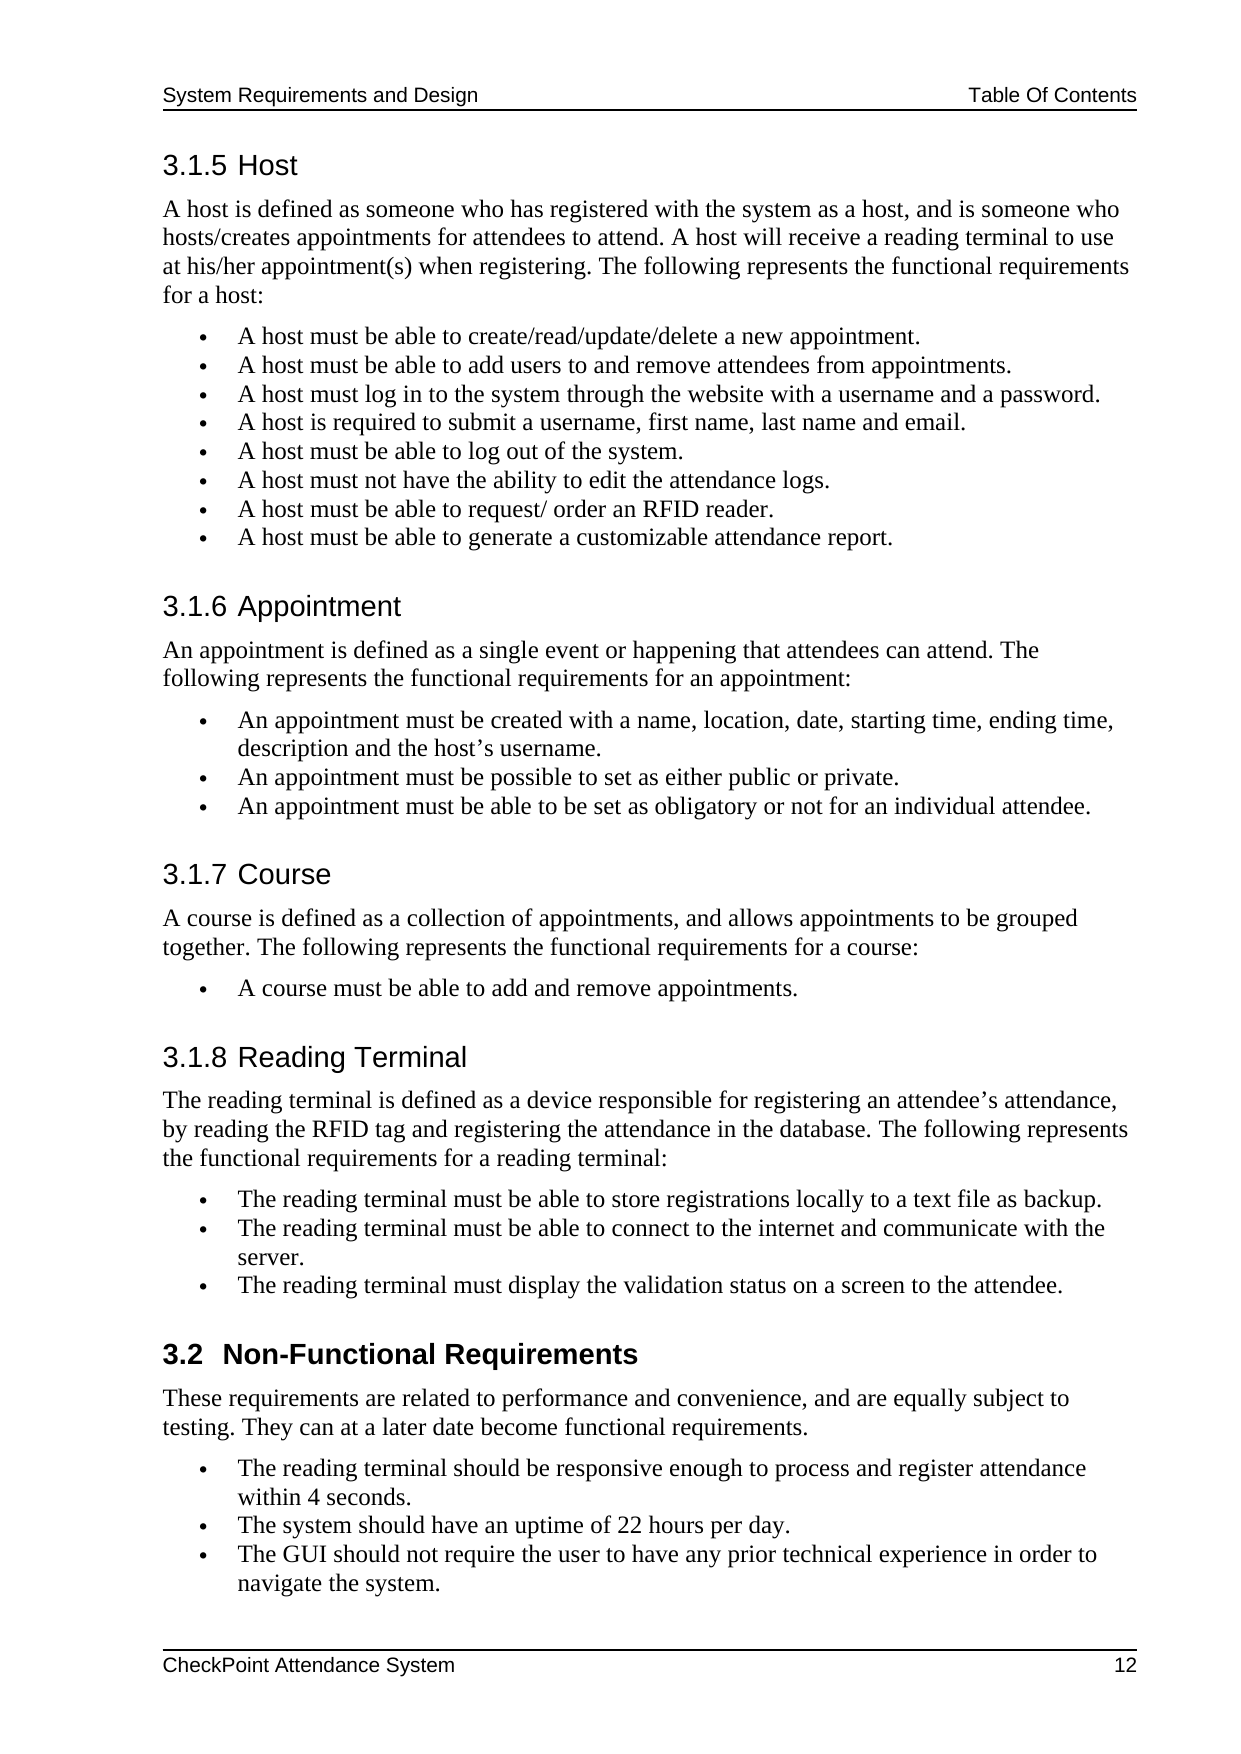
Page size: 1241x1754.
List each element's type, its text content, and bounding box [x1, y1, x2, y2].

text An appointment is defined as a single event or happening that attendees can attend. The following represents the functional requirements for an appointment: [162, 635, 1137, 692]
list The GUI should not require the user to have any prior technical experience in order to navigate the system. [200, 1539, 1137, 1597]
subtitle Host [162, 148, 1137, 181]
text A host is defined as someone who has registered with the system as a host, and is someone who hosts/creates appointments for attendees to attend. A host will receive a reading terminal to use at his/her appointment(s) when registering. The following represents the functional requirements for a host: [162, 194, 1137, 309]
subtitle Course [162, 857, 1137, 891]
list A host must be able to add users to and remove attendees from appointments. [200, 350, 1137, 379]
list A course must be able to add and remove appointments. [200, 973, 1137, 1002]
list The reading terminal must be able to connect to the internet and communicate with the server. [200, 1213, 1137, 1271]
list A host must be able to create/read/update/delete a new appointment. [200, 321, 1137, 350]
list A host must not have the ability to edit the attendance logs. [200, 465, 1137, 494]
subtitle Reading Terminal [162, 1039, 1137, 1073]
list The reading terminal should be responsive enough to process and register attendance within 4 seconds. [200, 1453, 1137, 1510]
subtitle Appointment [162, 589, 1137, 622]
list The reading terminal must display the validation status on a screen to the attendee. [200, 1271, 1137, 1299]
list A host must be able to request/ order an RFID reader. [200, 494, 1137, 522]
text These requirements are related to performance and convenience, and are equally subject to testing. They can at a later date become functional requirements. [162, 1383, 1137, 1440]
list The reading terminal must be able to store registrations locally to a text file as backup. [200, 1184, 1137, 1213]
list A host must be able to log out of the system. [200, 436, 1137, 465]
text A course is defined as a collection of appointments, and allows appointments to be grouped together. The following represents the functional requirements for a course: [162, 903, 1137, 961]
list An appointment must be possible to set as either public or private. [200, 762, 1137, 791]
list The system should have an uptime of 22 hours per day. [200, 1510, 1137, 1539]
list An appointment must be able to be set as obligatory or not for an individual attendee. [200, 791, 1137, 820]
subtitle Non-Functional Requirements [162, 1337, 1137, 1370]
list An appointment must be created with a name, location, date, starting time, ending time, description and the host’s username. [200, 705, 1137, 762]
list A host must be able to generate a customizable attendance report. [200, 522, 1137, 551]
list A host must log in to the system through the website with a username and a password. [200, 379, 1137, 407]
text The reading terminal is defined as a device responsible for registering an attendee’s attendance, by reading the RFID tag and registering the attendance in the database. The following represents the functional requirements for a reading terminal: [162, 1086, 1137, 1172]
list A host is required to submit a username, first name, last name and email. [200, 407, 1137, 436]
